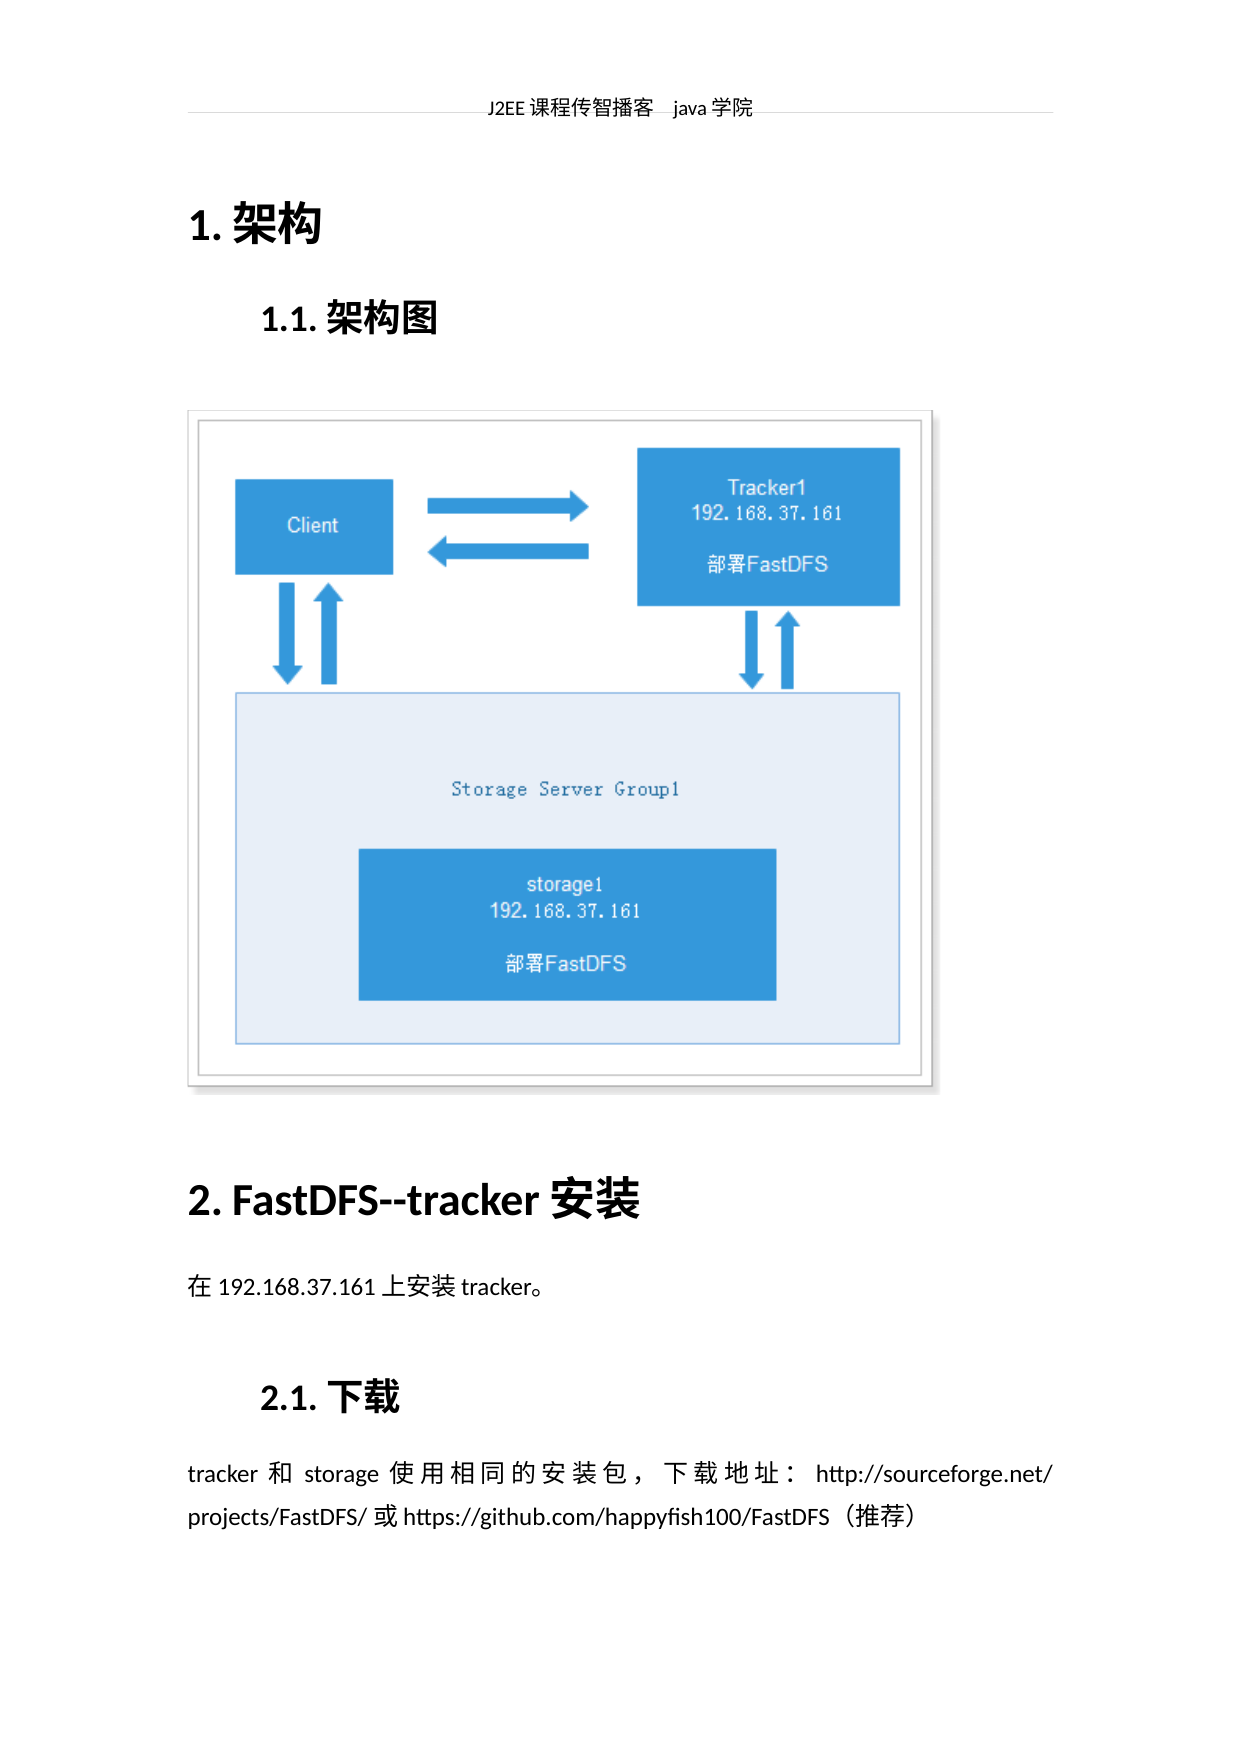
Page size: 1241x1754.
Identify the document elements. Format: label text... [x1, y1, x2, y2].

picture [187, 414, 941, 1099]
subtitle 架构图 [260, 292, 1053, 346]
subtitle 下载 [260, 1371, 1053, 1426]
subtitle 架构 [187, 187, 1053, 253]
text 在192.168.37.161上安装tracker。 [187, 1271, 1053, 1307]
text tracker和storage使用相同的安装包，下载地址：http://sourceforge.net/projects/FastDFS/ 或https://github.com/happyfish100/FastDFS（推荐） [187, 1457, 1053, 1537]
subtitle FastDFS--tracker安装 [187, 1166, 1053, 1232]
